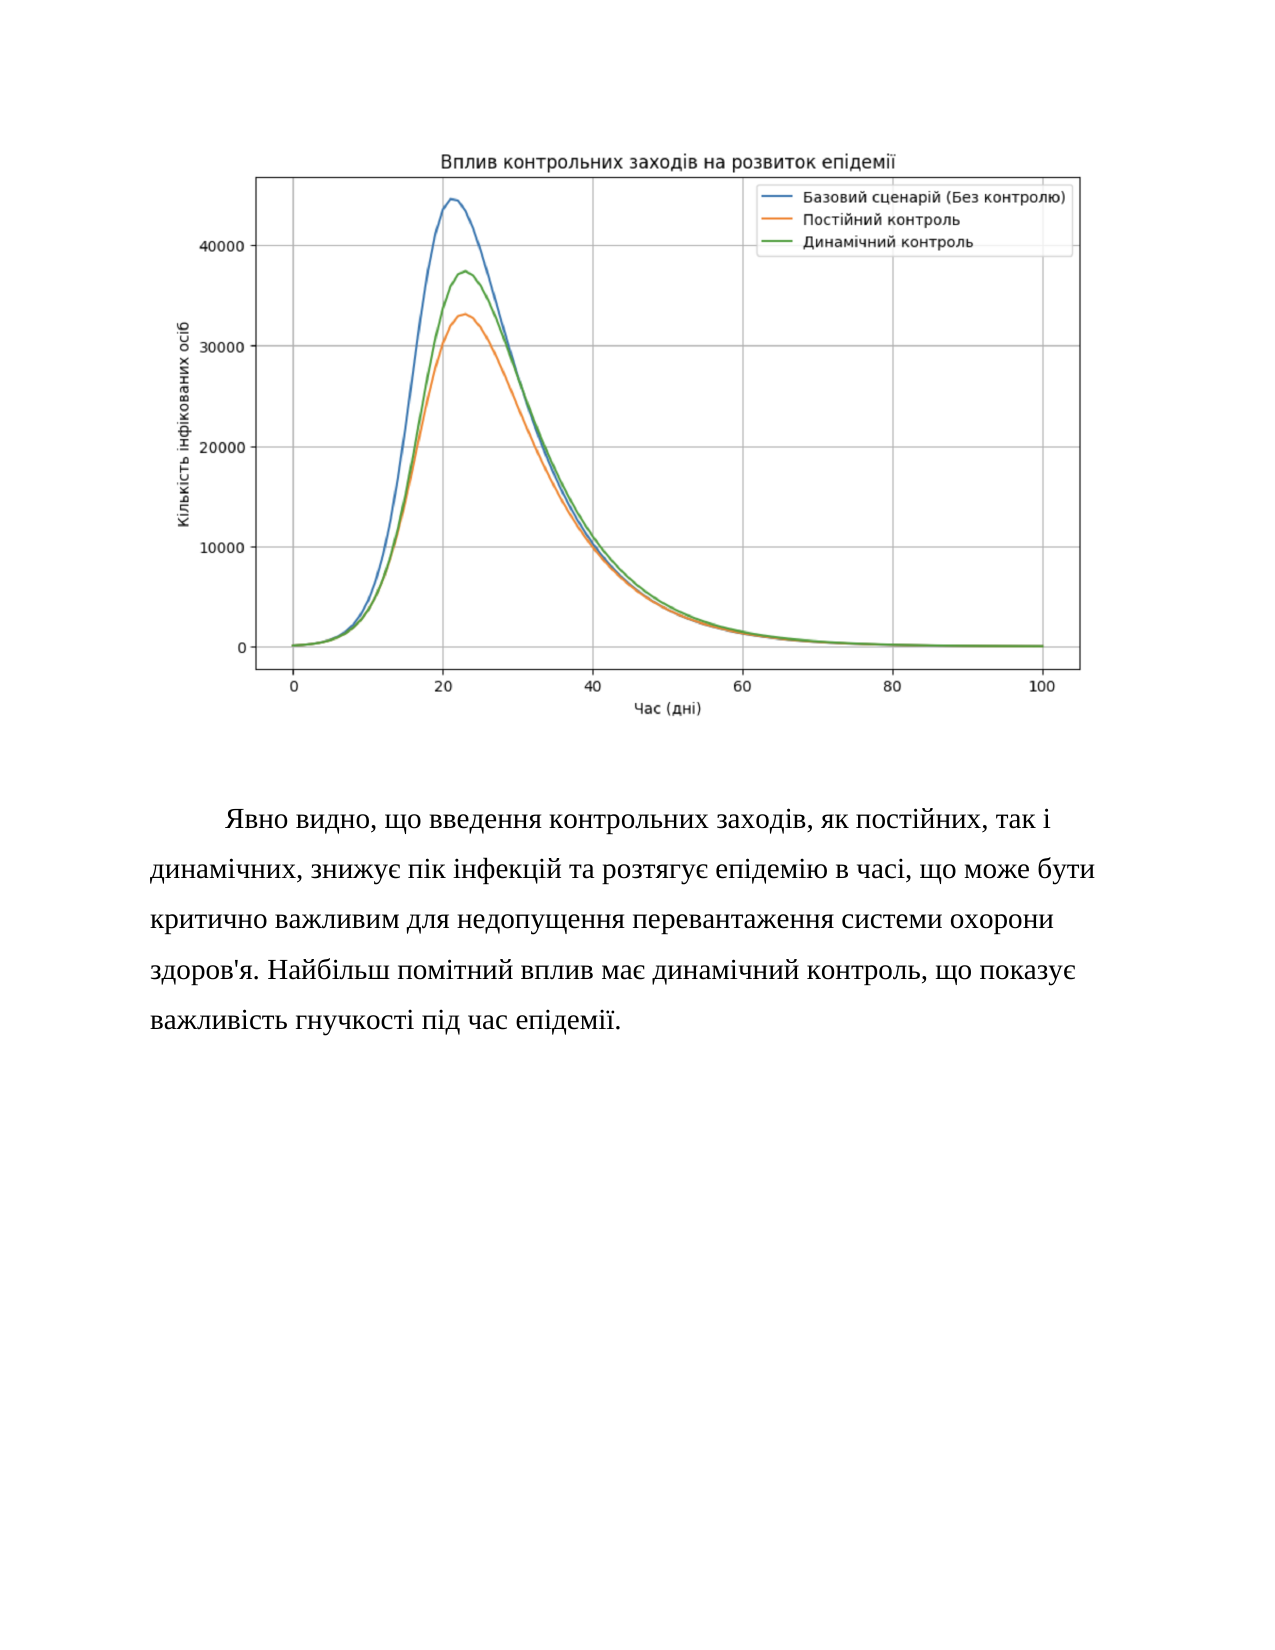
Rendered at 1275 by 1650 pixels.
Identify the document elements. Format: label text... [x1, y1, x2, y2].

picture [150, 150, 1125, 738]
text Явно видно, що введення контрольних заходів, як постійних, так і динамічних, знижує пік інфекцій та розтягує епідемію в часі, що може бути критично важливим для недопущення перевантаження системи охорони здоров'я. Найбільш помітний вплив має динамічний контроль, що показує важливість гнучкості під час епідемії. [150, 801, 1125, 1036]
